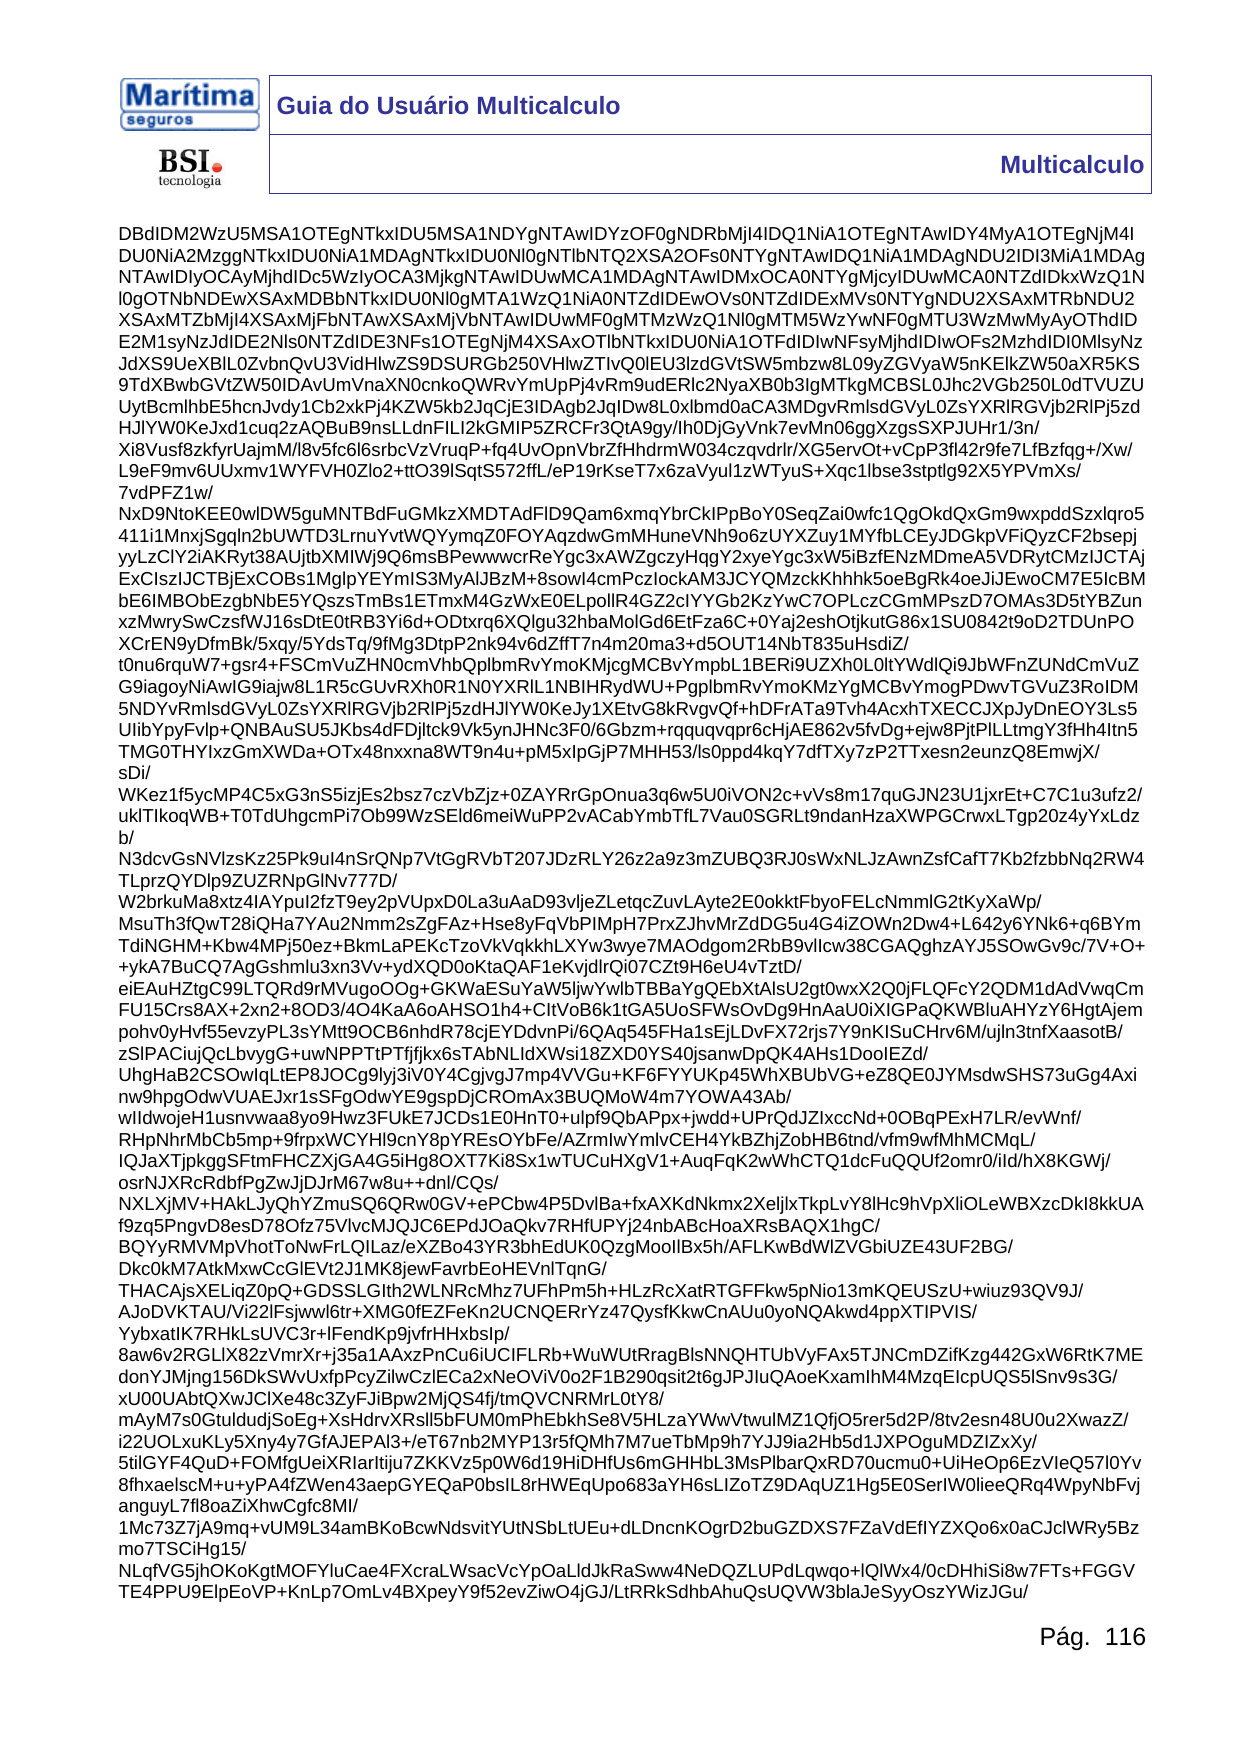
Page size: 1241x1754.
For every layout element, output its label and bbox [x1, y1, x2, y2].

picture [154, 144, 226, 191]
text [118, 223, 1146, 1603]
picture [120, 78, 260, 131]
